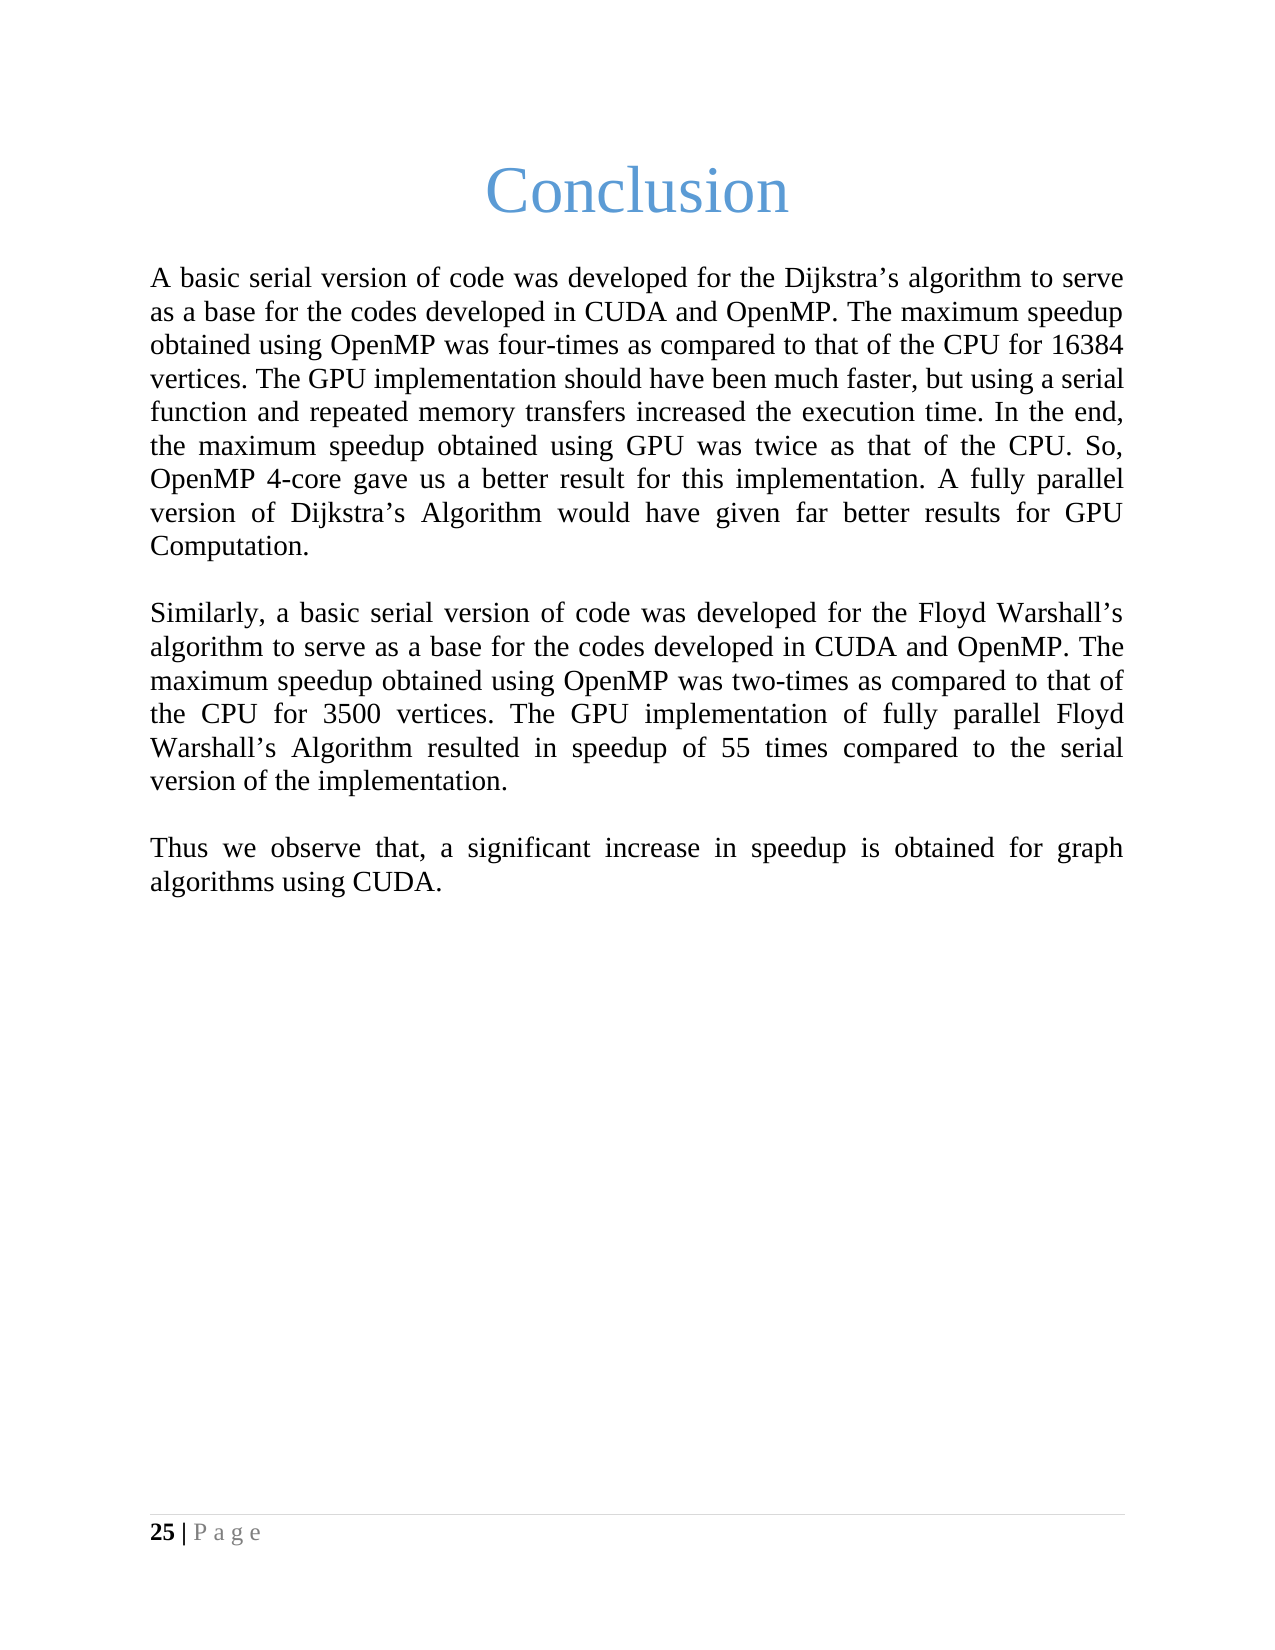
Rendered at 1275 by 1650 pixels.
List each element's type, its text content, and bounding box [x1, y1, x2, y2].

text A basic serial version of code was developed for the Dijkstra’s algorithm to serve as a base for the codes developed in CUDA and OpenMP. The maximum speedup obtained using OpenMP was four-times as compared to that of the CPU for 16384 vertices. The GPU implementation should have been much faster, but using a serial function and repeated memory transfers increased the execution time. In the end, the maximum speedup obtained using GPU was twice as that of the CPU. So, OpenMP 4-core gave us a better result for this implementation. A fully parallel version of Dijkstra’s Algorithm would have given far better results for GPU Computation. [150, 260, 1125, 562]
text Conclusion [150, 150, 1125, 227]
text Thus we observe that, a significant increase in speedup is obtained for graph algorithms using CUDA. [150, 830, 1125, 897]
text Similarly, a basic serial version of code was developed for the Floyd Warshall’s algorithm to serve as a base for the codes developed in CUDA and OpenMP. The maximum speedup obtained using OpenMP was two-times as compared to that of the CPU for 3500 vertices. The GPU implementation of fully parallel Floyd Warshall’s Algorithm resulted in speedup of 55 times compared to the serial version of the implementation. [150, 596, 1125, 797]
